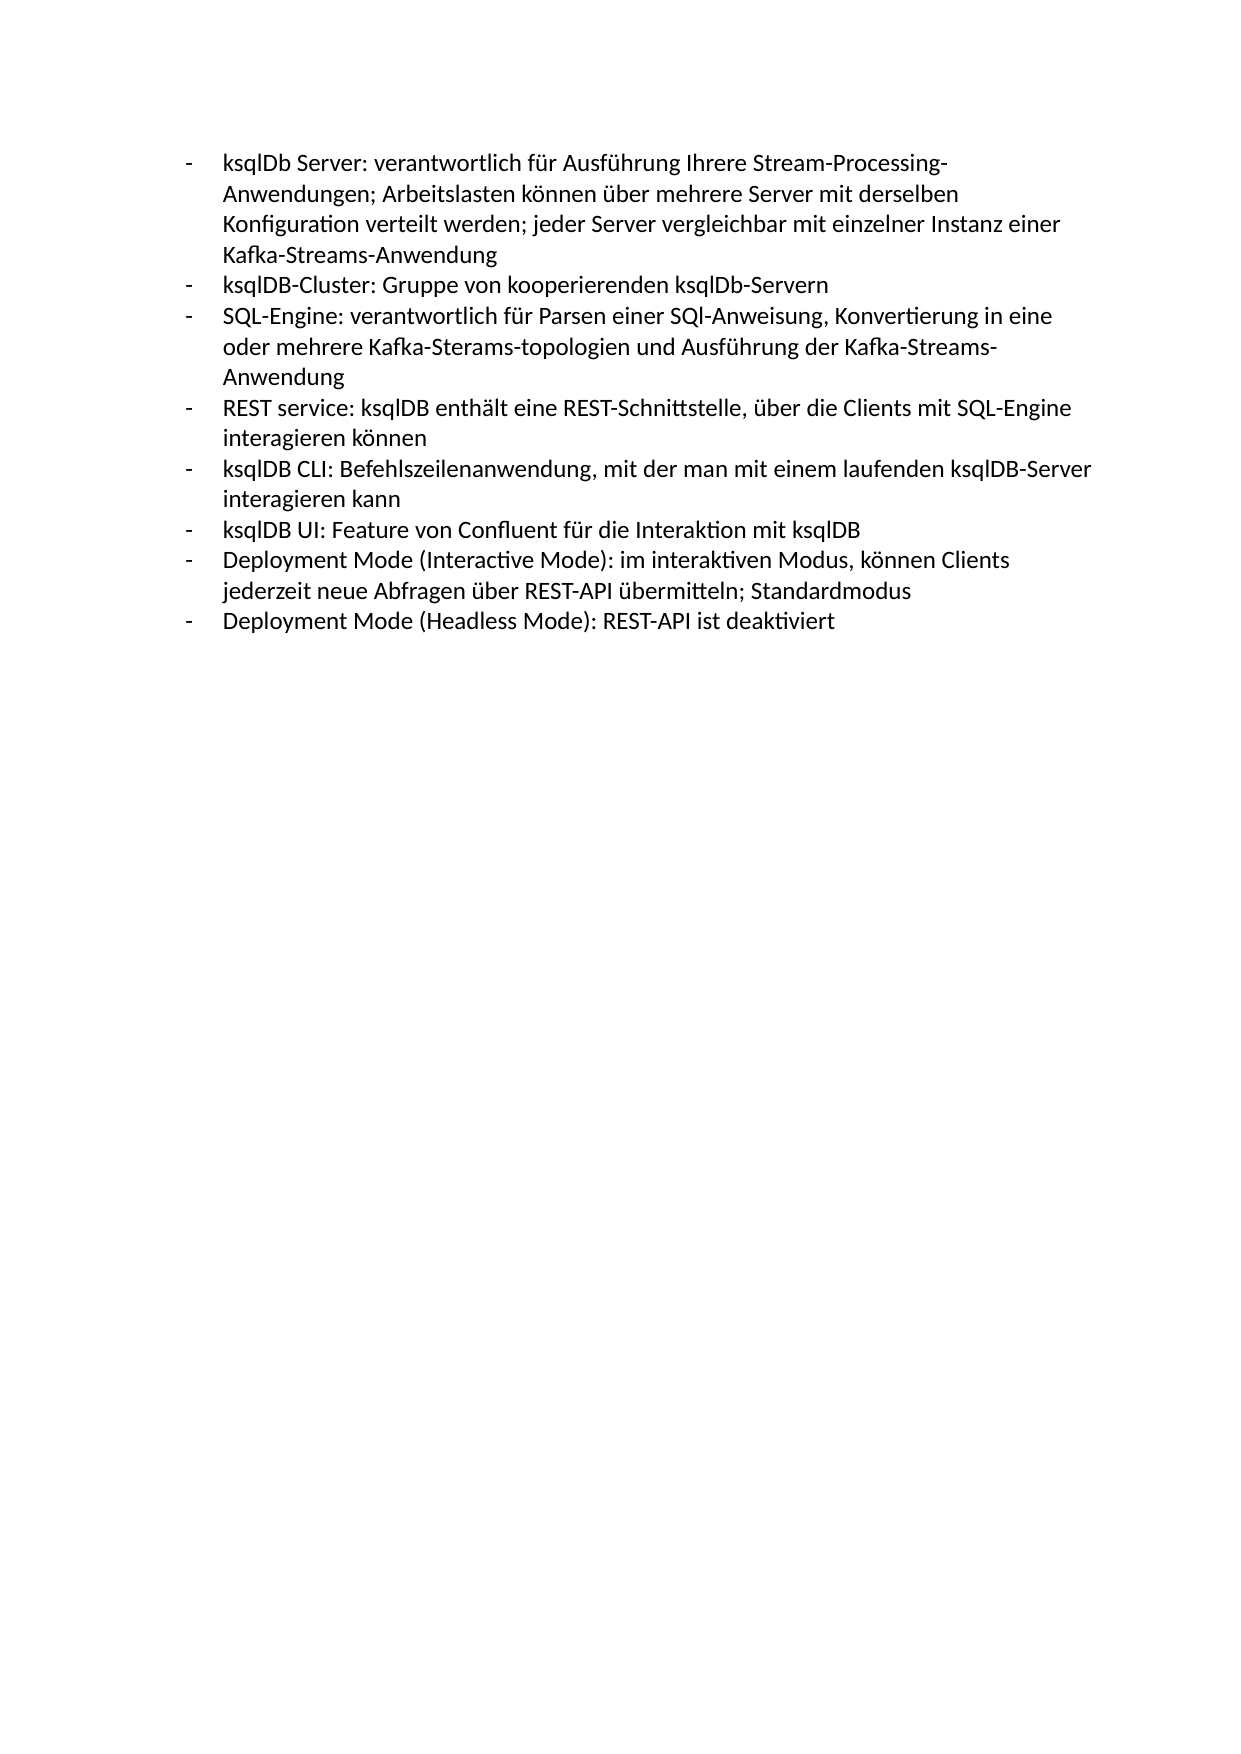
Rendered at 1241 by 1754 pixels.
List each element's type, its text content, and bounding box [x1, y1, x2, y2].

list ksqlDB-Cluster: Gruppe von kooperierenden ksqlDb-Servern [185, 270, 1093, 300]
list ksqlDB UI: Feature von Confluent für die Interaktion mit ksqlDB [185, 514, 1093, 544]
list Deployment Mode (Interactive Mode): im interaktiven Modus, können Clients jederzeit neue Abfragen über REST-API übermitteln; Standardmodus [185, 544, 1093, 605]
list ksqlDb Server: verantwortlich für Ausführung Ihrere Stream-Processing-Anwendungen; Arbeitslasten können über mehrere Server mit derselben Konfiguration verteilt werden; jeder Server vergleichbar mit einzelner Instanz einer Kafka-Streams-Anwendung [185, 148, 1093, 270]
list REST service: ksqlDB enthält eine REST-Schnittstelle, über die Clients mit SQL-Engine interagieren können [185, 392, 1093, 453]
list SQL-Engine: verantwortlich für Parsen einer SQl-Anweisung, Konvertierung in eine oder mehrere Kafka-Sterams-topologien und Ausführung der Kafka-Streams-Anwendung [185, 300, 1093, 392]
list ksqlDB CLI: Befehlszeilenanwendung, mit der man mit einem laufenden ksqlDB-Server interagieren kann [185, 453, 1093, 514]
list Deployment Mode (Headless Mode): REST-API ist deaktiviert [185, 605, 1093, 636]
